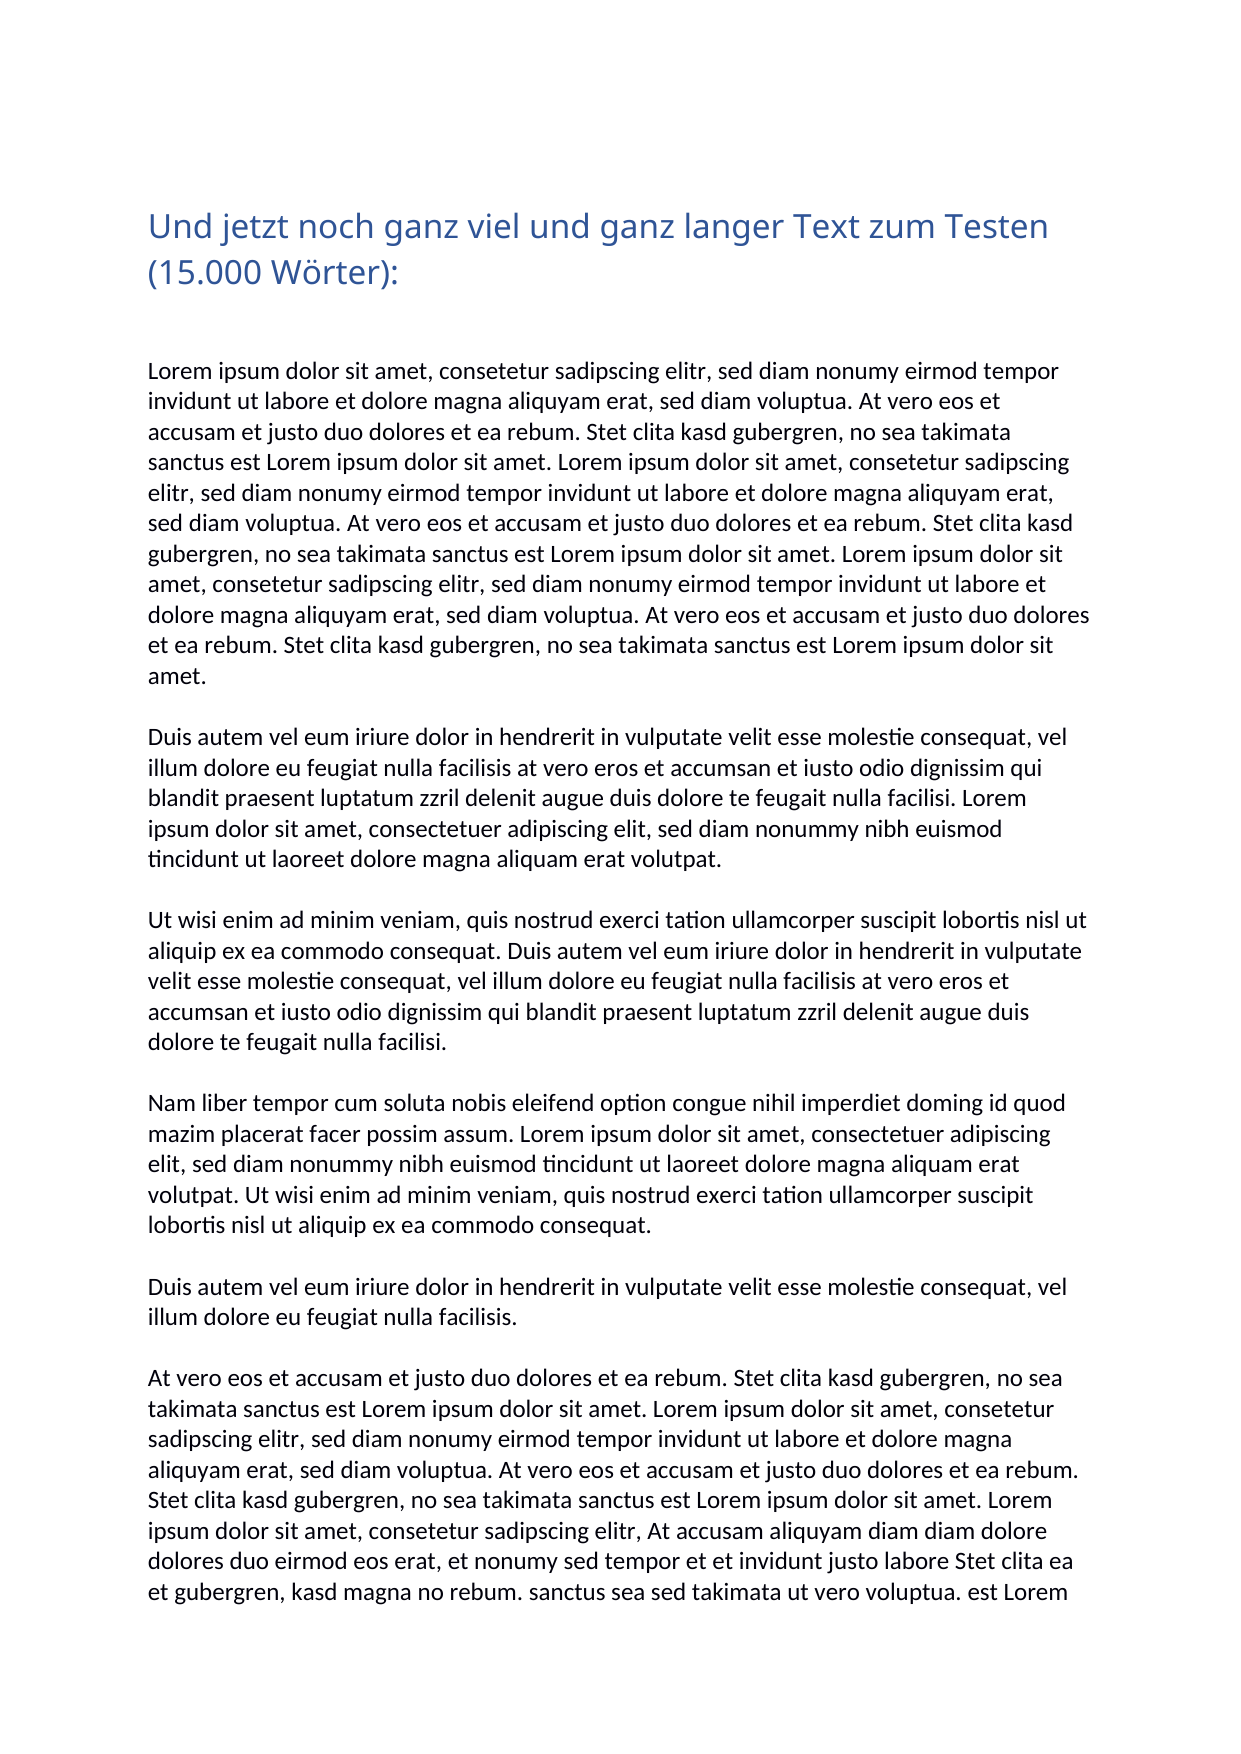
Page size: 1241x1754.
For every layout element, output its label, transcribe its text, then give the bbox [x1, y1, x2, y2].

text Ut wisi enim ad minim veniam, quis nostrud exerci tation ullamcorper suscipit lobortis nisl ut aliquip ex ea commodo consequat. Duis autem vel eum iriure dolor in hendrerit in vulputate velit esse molestie consequat, vel illum dolore eu feugiat nulla facilisis at vero eros et accumsan et iusto odio dignissim qui blandit praesent luptatum zzril delenit augue duis dolore te feugait nulla facilisi. [148, 904, 1093, 1057]
text Lorem ipsum dolor sit amet, consetetur sadipscing elitr, sed diam nonumy eirmod tempor invidunt ut labore et dolore magna aliquyam erat, sed diam voluptua. At vero eos et accusam et justo duo dolores et ea rebum. Stet clita kasd gubergren, no sea takimata sanctus est Lorem ipsum dolor sit amet. Lorem ipsum dolor sit amet, consetetur sadipscing elitr, sed diam nonumy eirmod tempor invidunt ut labore et dolore magna aliquyam erat, sed diam voluptua. At vero eos et accusam et justo duo dolores et ea rebum. Stet clita kasd gubergren, no sea takimata sanctus est Lorem ipsum dolor sit amet. Lorem ipsum dolor sit amet, consetetur sadipscing elitr, sed diam nonumy eirmod tempor invidunt ut labore et dolore magna aliquyam erat, sed diam voluptua. At vero eos et accusam et justo duo dolores et ea rebum. Stet clita kasd gubergren, no sea takimata sanctus est Lorem ipsum dolor sit amet. [148, 355, 1093, 691]
text Nam liber tempor cum soluta nobis eleifend option congue nihil imperdiet doming id quod mazim placerat facer possim assum. Lorem ipsum dolor sit amet, consectetuer adipiscing elit, sed diam nonummy nibh euismod tincidunt ut laoreet dolore magna aliquam erat volutpat. Ut wisi enim ad minim veniam, quis nostrud exerci tation ullamcorper suscipit lobortis nisl ut aliquip ex ea commodo consequat. [148, 1087, 1093, 1240]
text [148, 1362, 1093, 1606]
text Duis autem vel eum iriure dolor in hendrerit in vulputate velit esse molestie consequat, vel illum dolore eu feugiat nulla facilisis at vero eros et accumsan et iusto odio dignissim qui blandit praesent luptatum zzril delenit augue duis dolore te feugait nulla facilisi. Lorem ipsum dolor sit amet, consectetuer adipiscing elit, sed diam nonummy nibh euismod tincidunt ut laoreet dolore magna aliquam erat volutpat. [148, 721, 1093, 874]
text Duis autem vel eum iriure dolor in hendrerit in vulputate velit esse molestie consequat, vel illum dolore eu feugiat nulla facilisis. [148, 1271, 1093, 1332]
subtitle Und jetzt noch ganz viel und ganz langer Text zum Testen (15.000 Wörter): [148, 203, 1093, 294]
